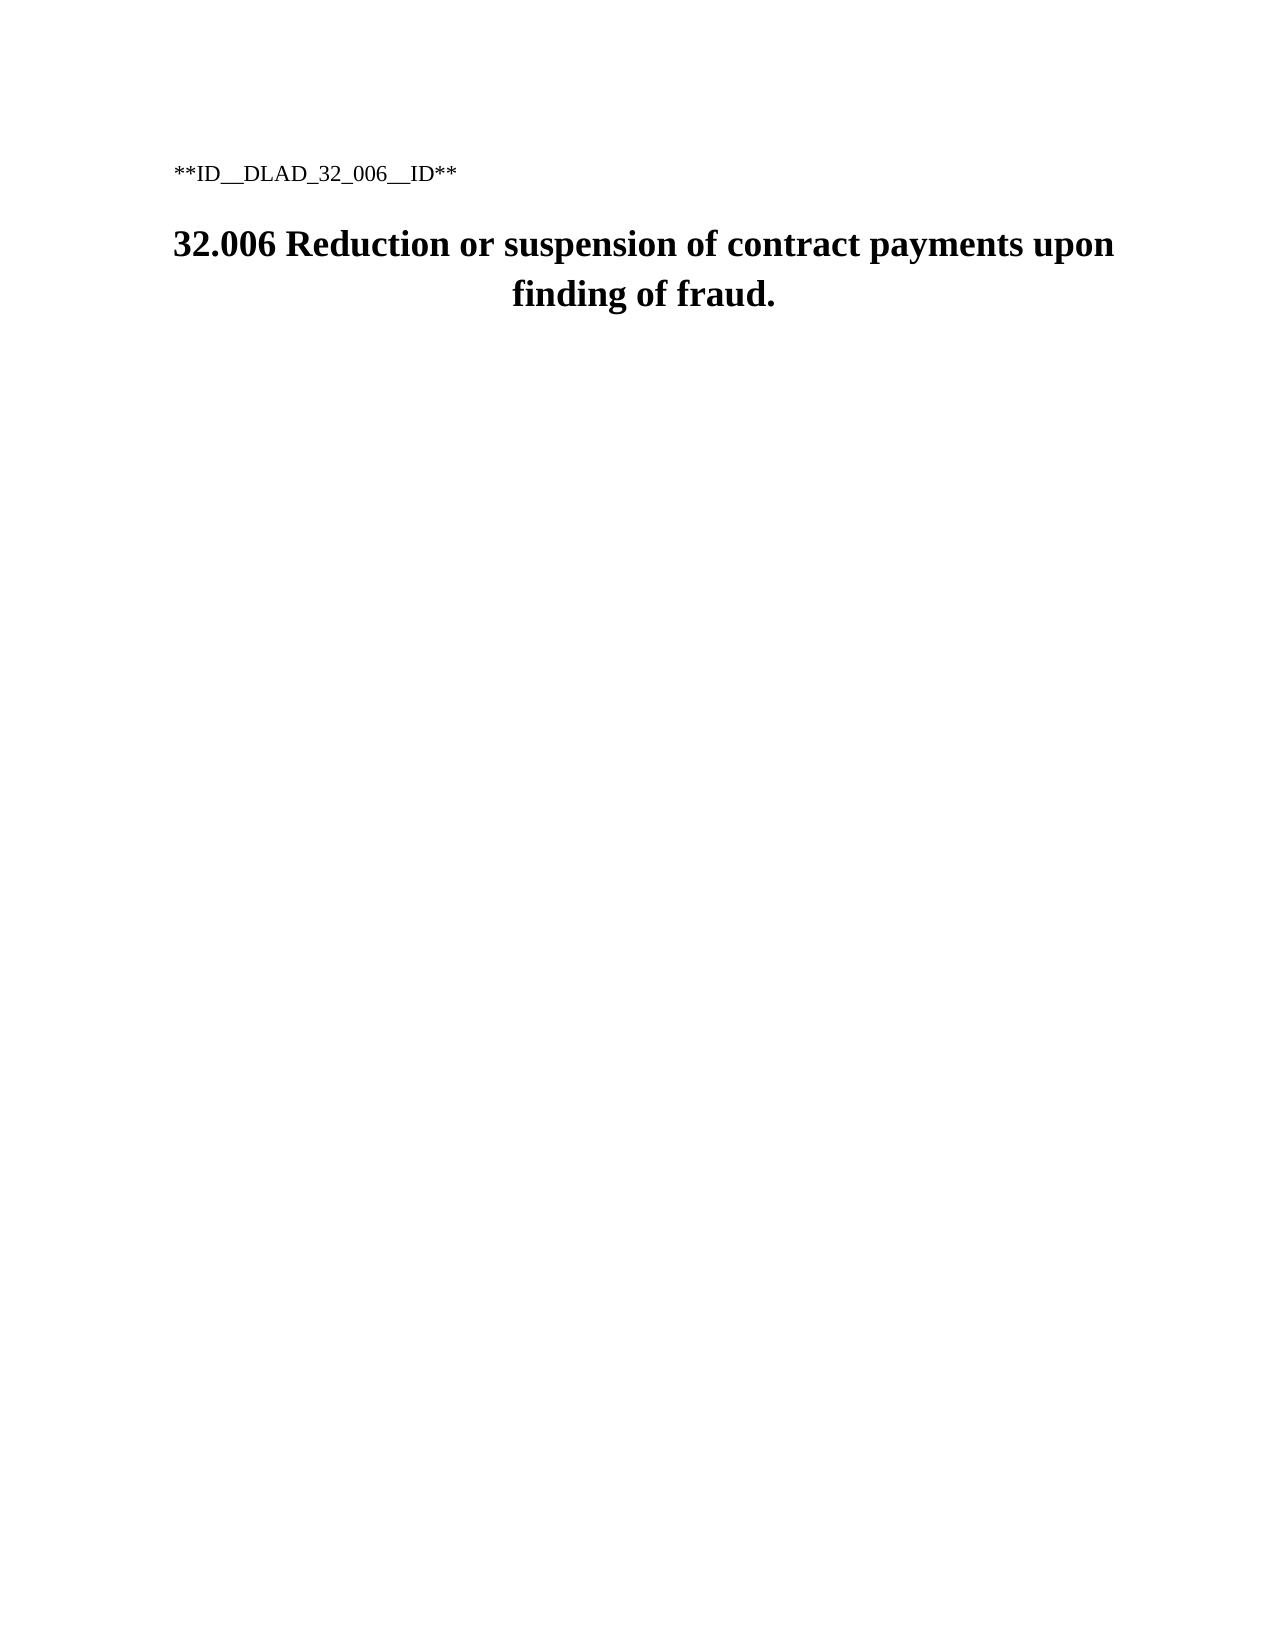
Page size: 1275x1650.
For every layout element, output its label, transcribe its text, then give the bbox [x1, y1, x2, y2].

subtitle 32.006 Reduction or suspension of contract payments upon finding of fraud. [162, 222, 1125, 314]
text **ID__DLAD_32_006__ID** [163, 150, 1135, 197]
